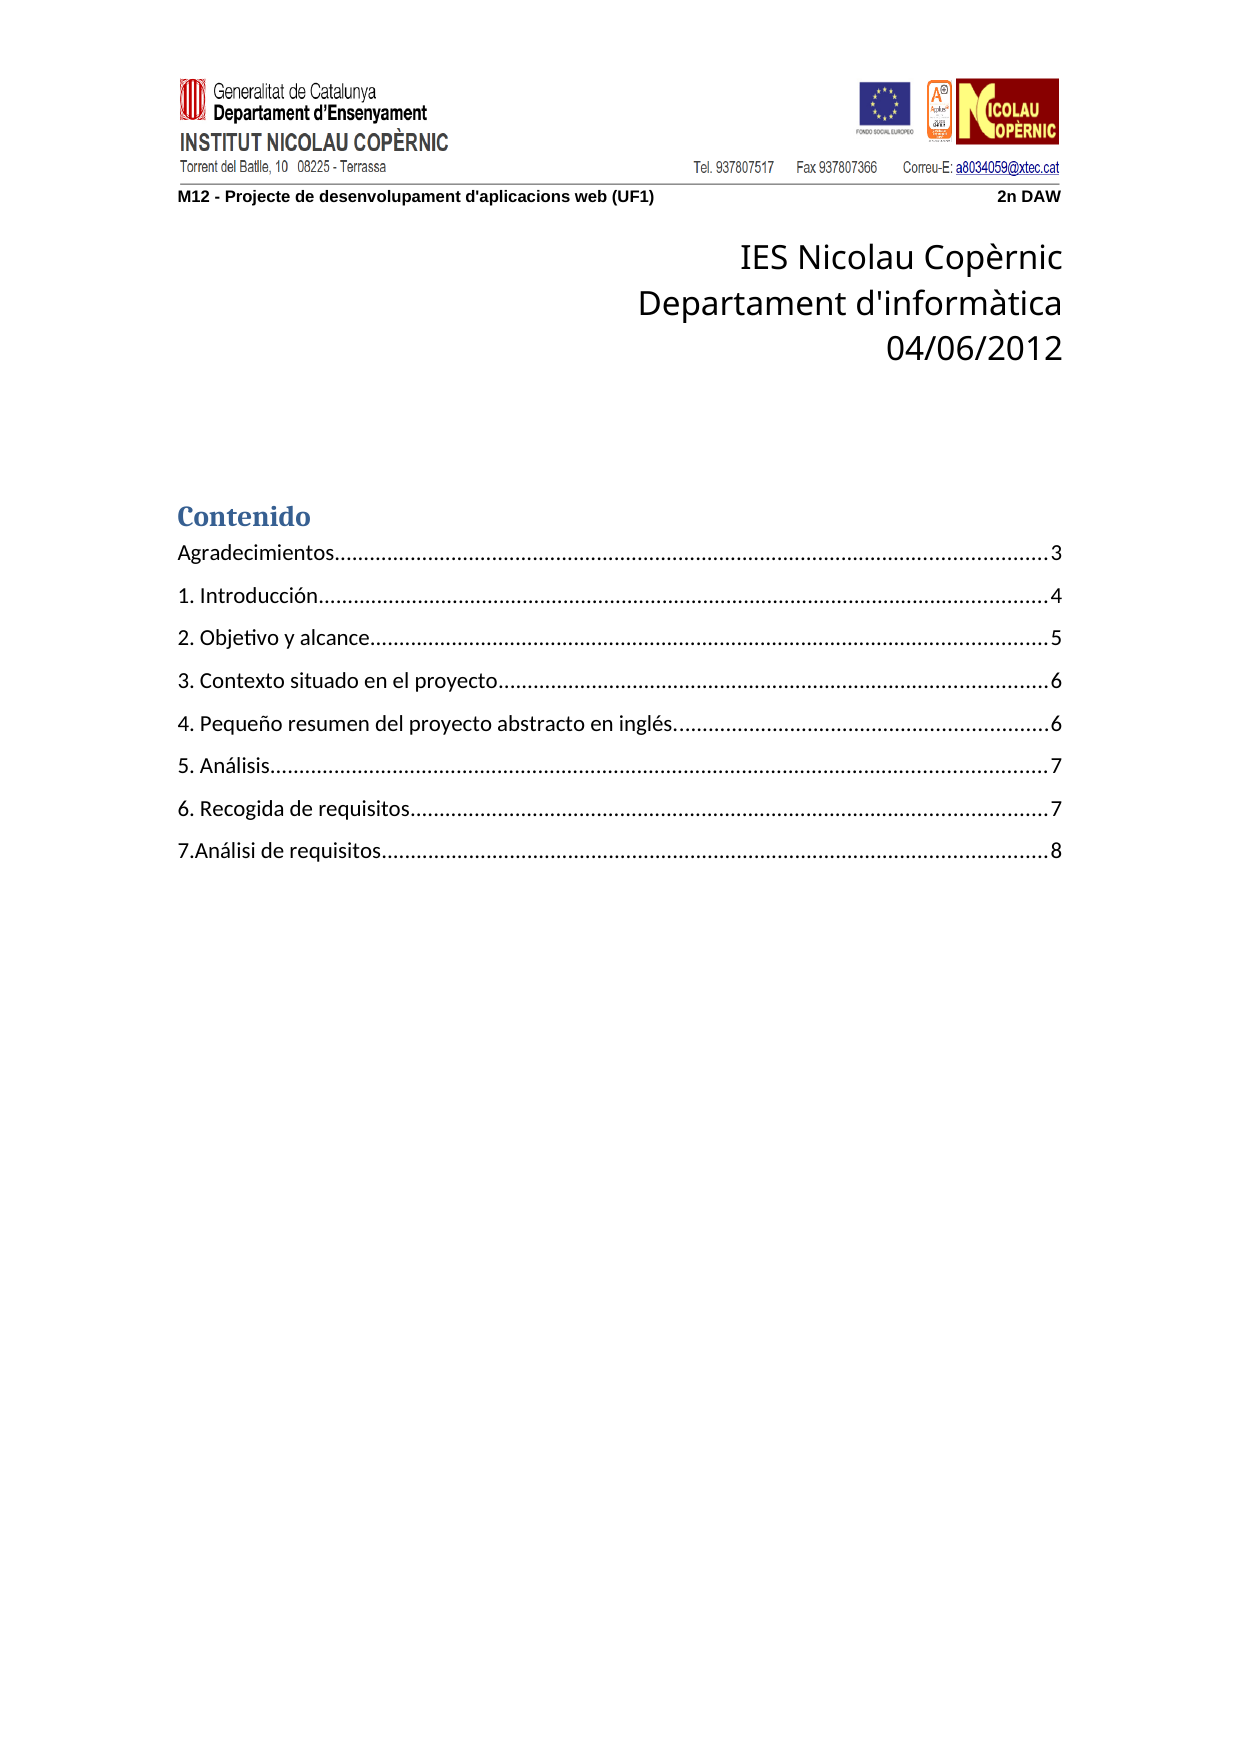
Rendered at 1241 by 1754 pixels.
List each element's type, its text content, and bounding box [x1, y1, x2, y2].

text Departament d'informàtica [177, 279, 1063, 325]
text IES Nicolau Copèrnic [177, 234, 1063, 279]
text 04/06/2012 [177, 325, 1063, 370]
picture [177, 73, 1063, 187]
